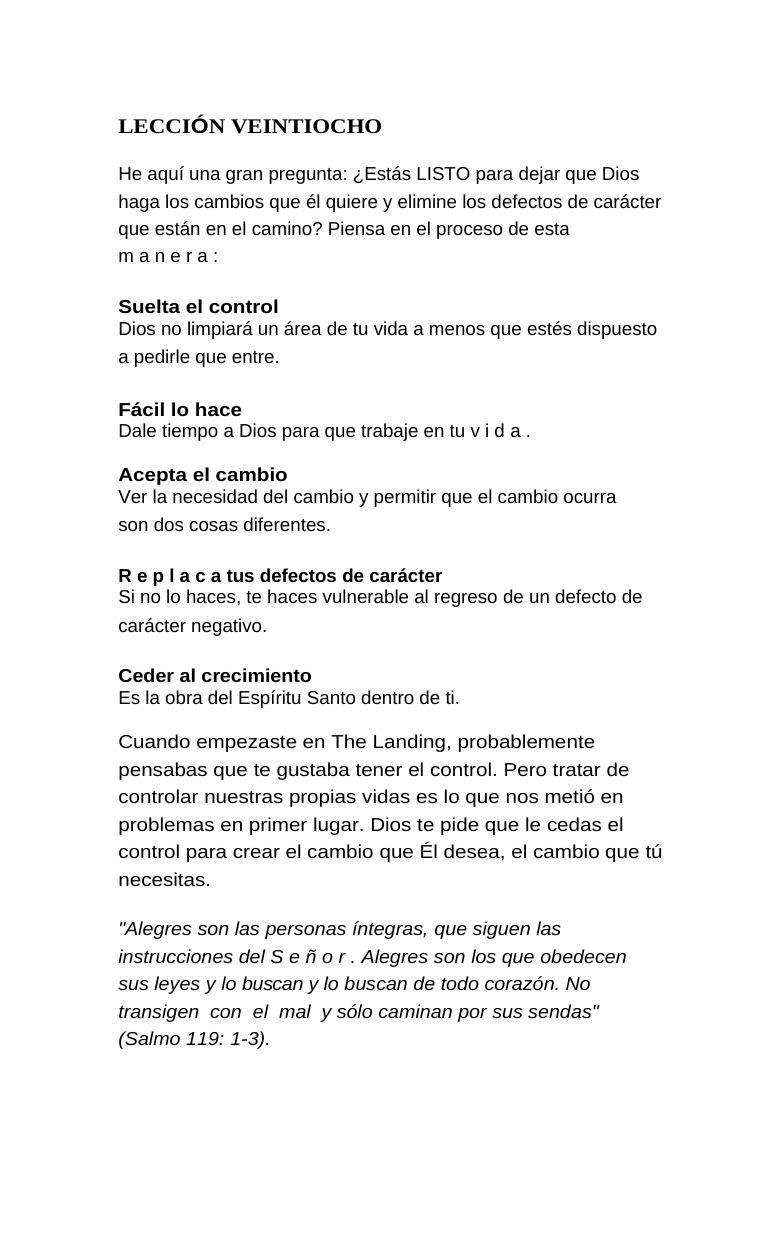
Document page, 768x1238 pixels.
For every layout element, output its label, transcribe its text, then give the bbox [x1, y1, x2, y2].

text R e p l a c a tus defectos de carácter [118, 565, 768, 586]
subtitle LECCIÓN VEINTIOCHO [118, 114, 768, 138]
text Fácil lo hace [118, 398, 768, 420]
text Si no lo haces, te haces vulnerable al regreso de un defecto de carácter negativo. [118, 586, 643, 636]
text Acepta el cambio [118, 464, 768, 486]
text Es la obra del Espíritu Santo dentro de ti. [118, 687, 768, 708]
text Dale tiempo a Dios para que trabaje en tu v i d a . [118, 420, 768, 442]
text Dios no limpiará un área de tu vida a menos que estés dispuesto a pedirle que entre. [118, 317, 657, 368]
text Ver la necesidad del cambio y permitir que el cambio ocurra son dos cosas diferentes. [118, 486, 617, 536]
text Cuando empezaste en The Landing, probablemente pensabas que te gustaba tener el control. Pero tratar de controlar nuestras propias vidas es lo que nos metió en problemas en primer lugar. Dios te pide que le cedas el control para crear el cambio que Él desea, el cambio que tú necesitas. [118, 731, 664, 890]
text Suelta el control [118, 296, 768, 317]
text m a n e r a : [118, 246, 768, 267]
text "Alegres son las personas íntegras, que siguen las instrucciones del S e ñ o r . Alegres son los que obedecen sus leyes y lo buscan y lo buscan de todo corazón. No transigen con el mal y sólo caminan por sus sendas" (Salmo 119: 1-3). [118, 918, 661, 1050]
text He aquí una gran pregunta: ¿Estás LISTO para dejar que Dios haga los cambios que él quiere y elimine los defectos de carácter que están en el camino? Piensa en el proceso de esta [118, 163, 662, 239]
text Ceder al crecimiento [118, 665, 768, 687]
